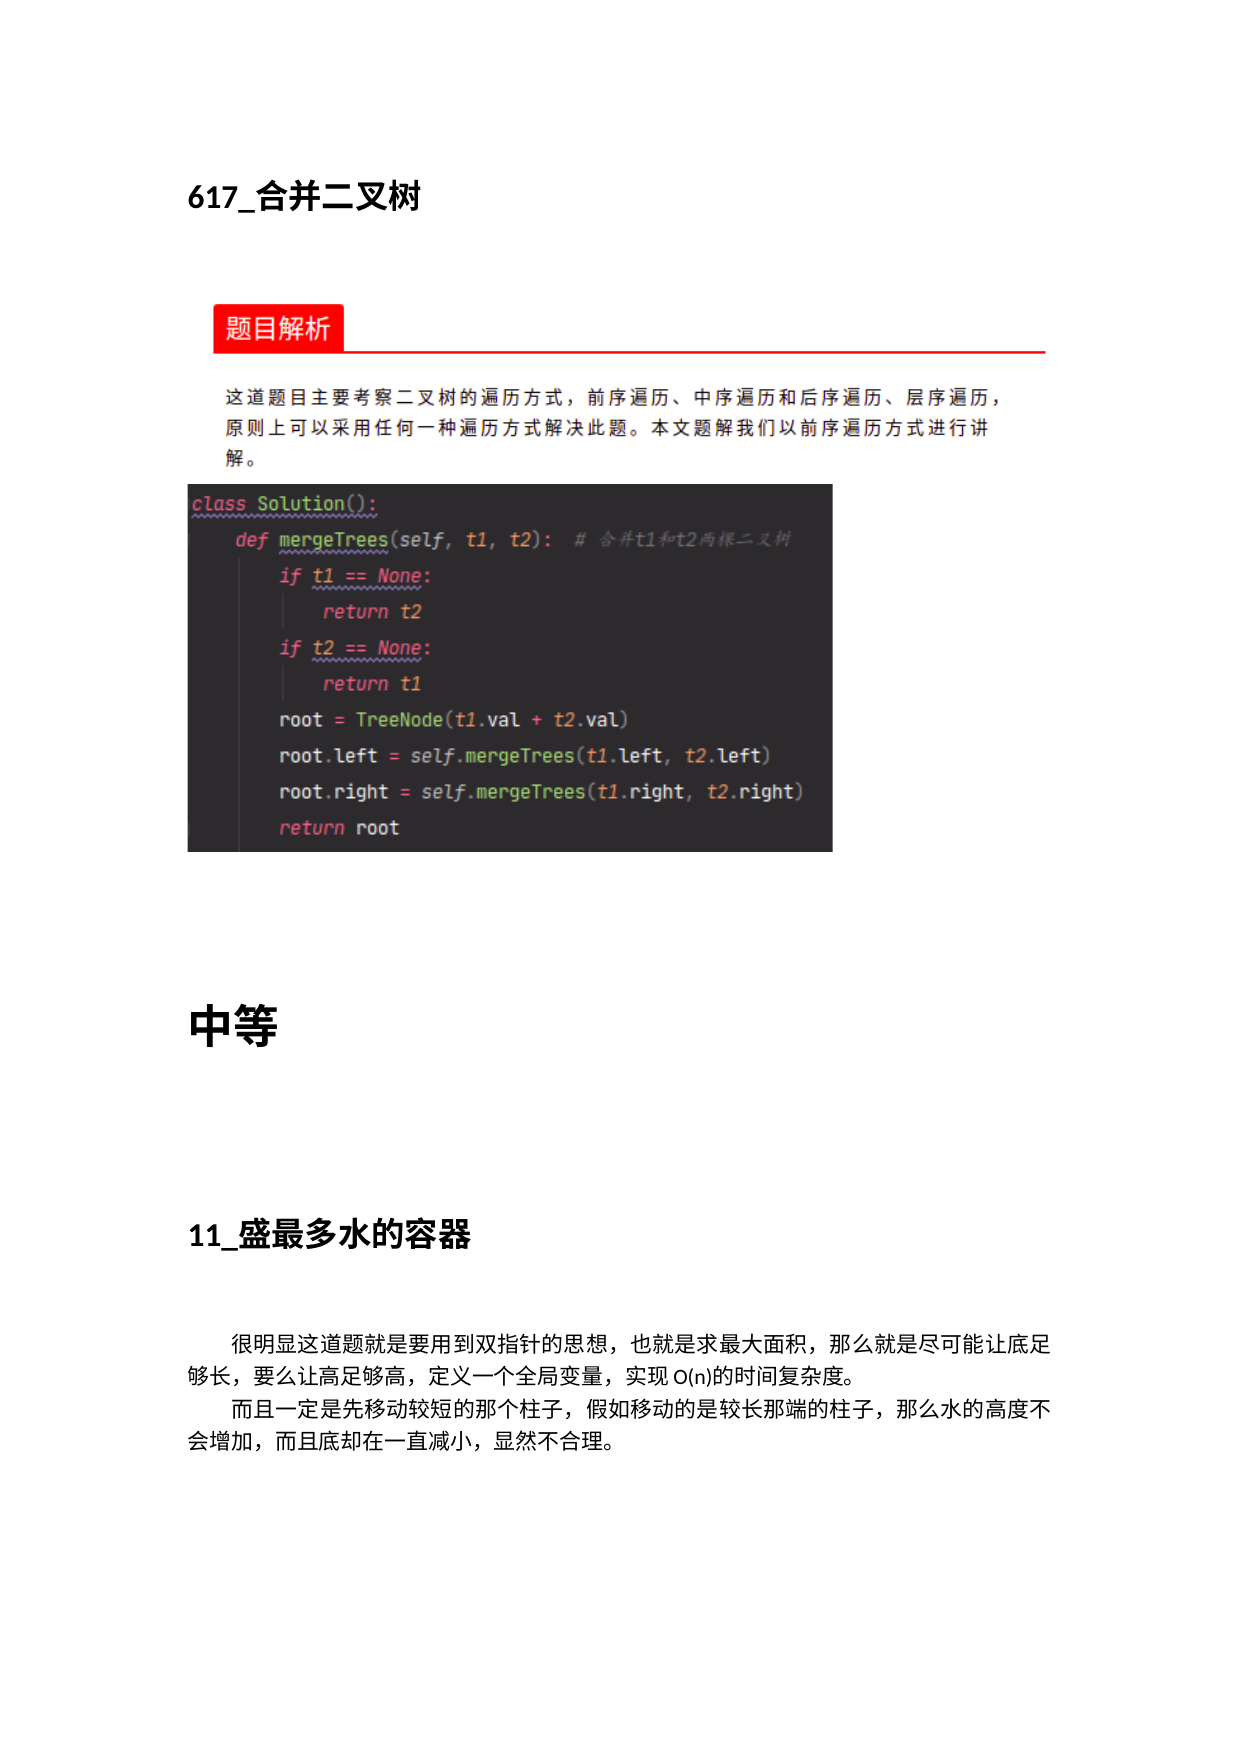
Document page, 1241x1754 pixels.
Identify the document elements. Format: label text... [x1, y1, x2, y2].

picture [187, 484, 833, 852]
text 而且一定是先移动较短的那个柱子，假如移动的是较长那端的柱子，那么水的高度不会增加，而且底却在一直减小，显然不合理。 [187, 1391, 1053, 1456]
subtitle 617_合并二叉树 [187, 162, 1053, 227]
text 很明显这道题就是要用到双指针的思想，也就是求最大面积，那么就是尽可能让底足够长，要么让高足够高，定义一个全局变量，实现O(n)的时间复杂度。 [187, 1326, 1053, 1391]
subtitle 11_盛最多水的容器 [187, 1199, 1053, 1264]
subtitle 中等 [187, 974, 1053, 1072]
picture [187, 289, 1052, 477]
